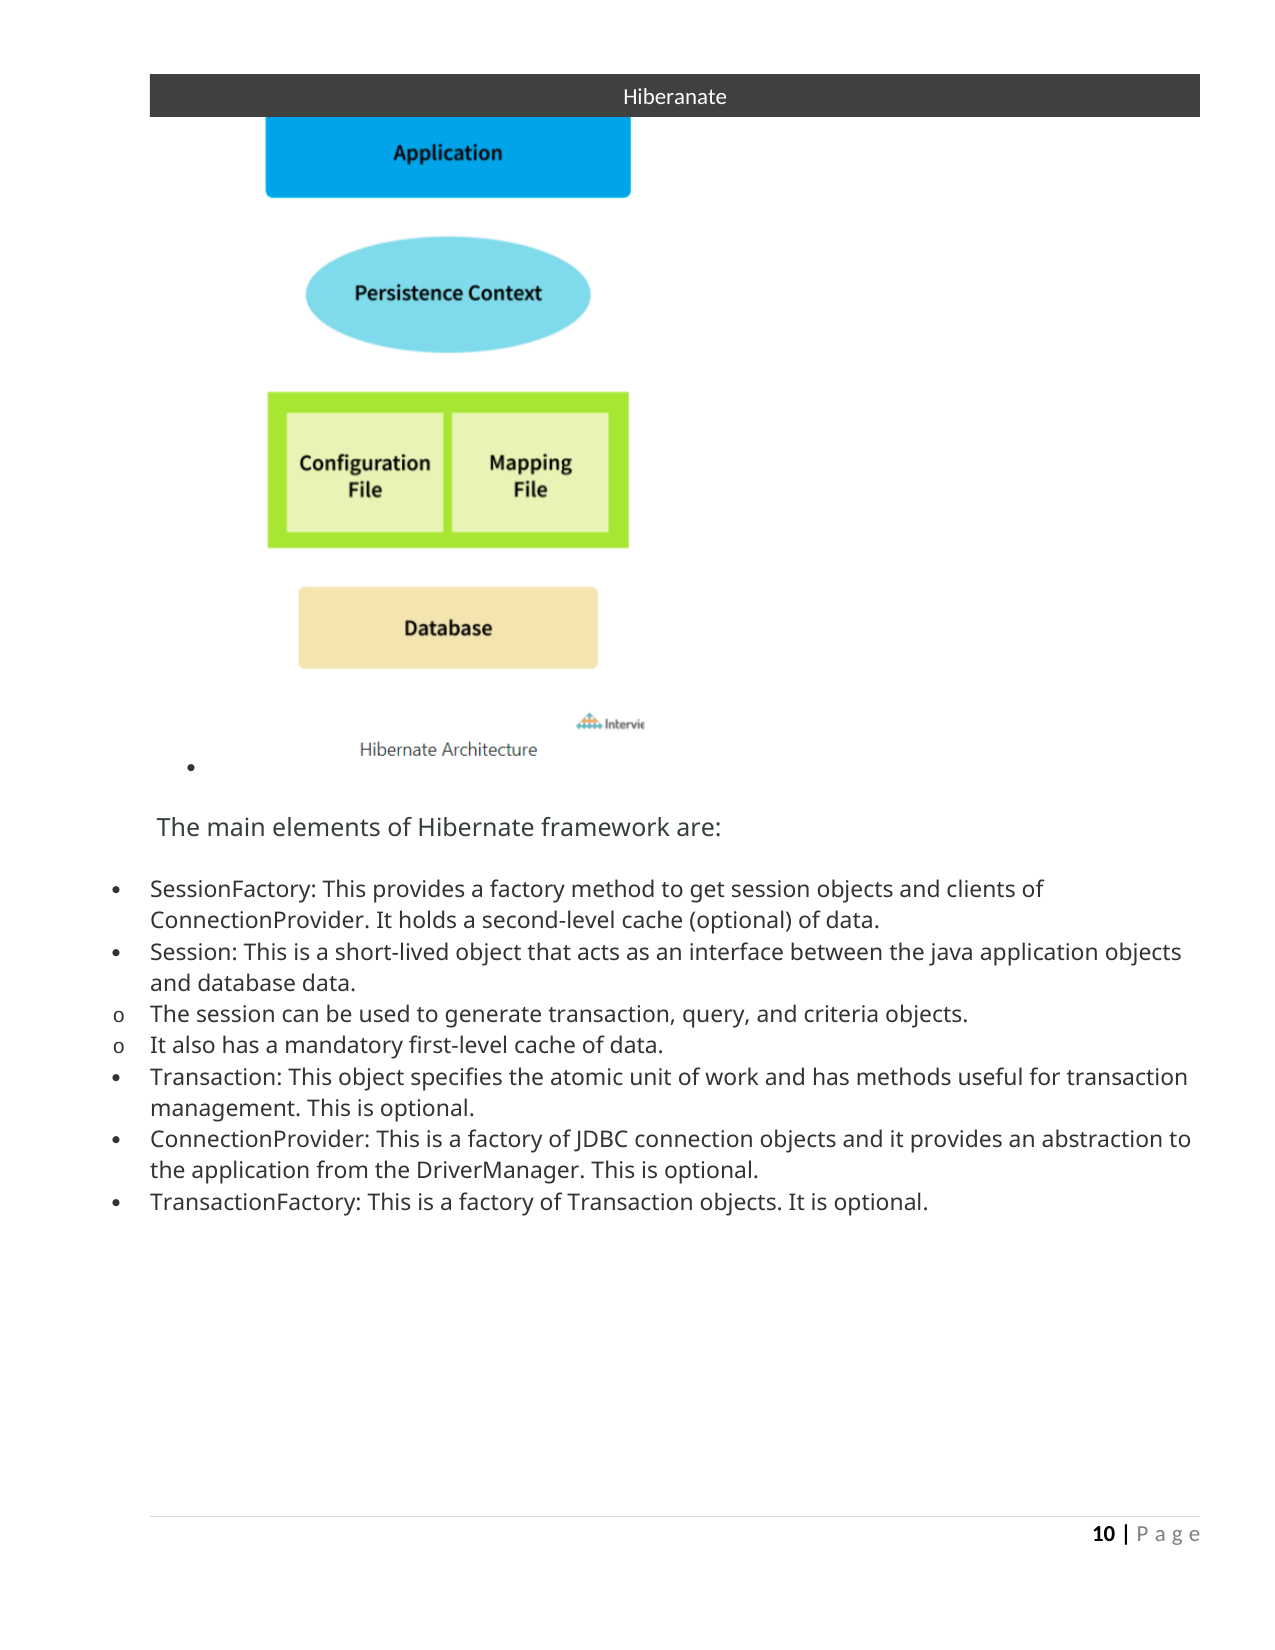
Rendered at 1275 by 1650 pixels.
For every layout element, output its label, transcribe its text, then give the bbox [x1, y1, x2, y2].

list TransactionFactory: This is a factory of Transaction objects. It is optional. [112, 1186, 1200, 1217]
list It also has a mandatory first-level cache of data. [112, 1029, 1200, 1061]
list The session can be used to generate transaction, query, and criteria objects. [112, 998, 1200, 1029]
list Transaction: This object specifies the atomic unit of work and has methods useful for transaction management. This is optional. [112, 1061, 1200, 1123]
list Session: This is a short-lived object that acts as an interface between the java application objects and database data. [112, 936, 1200, 998]
text The main elements of Hibernate framework are: [150, 810, 1200, 844]
picture [225, 117, 645, 775]
list ConnectionProvider: This is a factory of JDBC connection objects and it provides an abstraction to the application from the DriverManager. This is optional. [112, 1123, 1200, 1186]
list SessionFactory: This provides a factory method to get session objects and clients of ConnectionProvider. It holds a second-level cache (optional) of data. [112, 873, 1200, 936]
